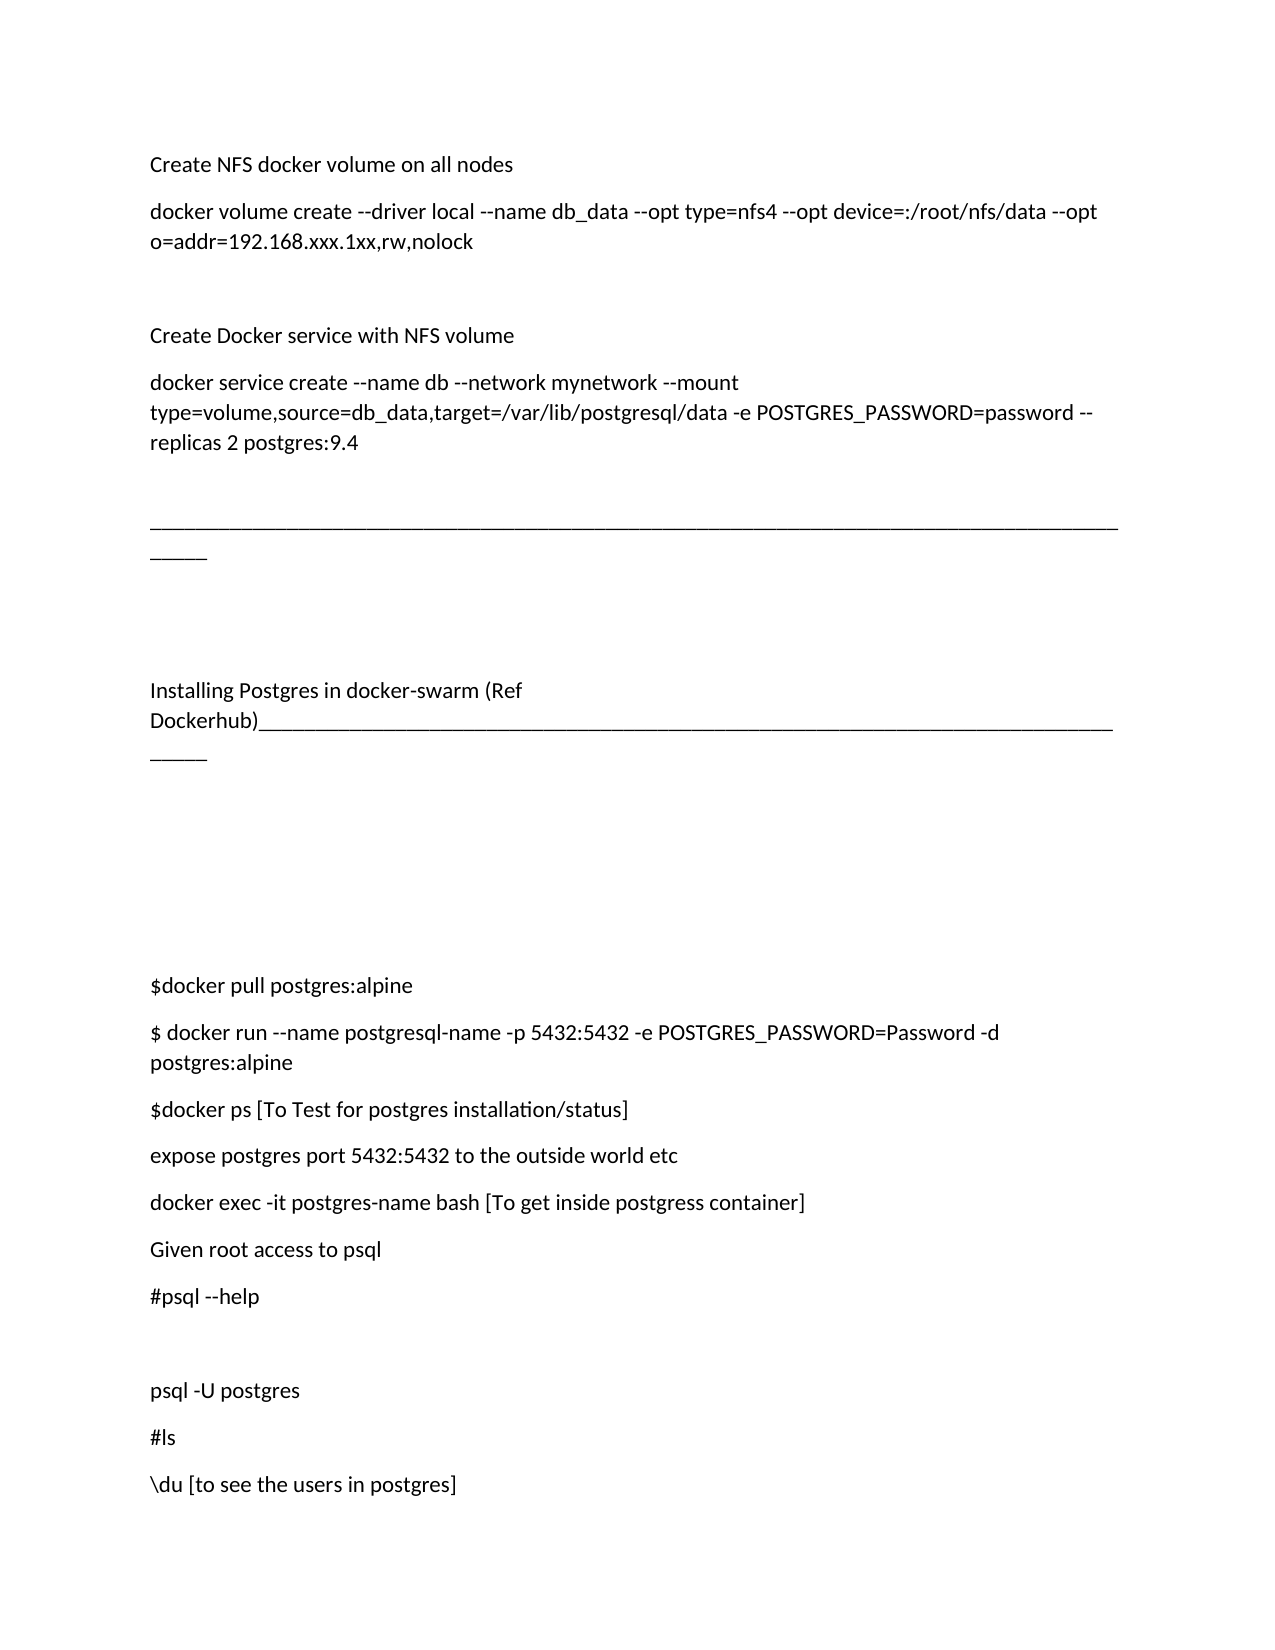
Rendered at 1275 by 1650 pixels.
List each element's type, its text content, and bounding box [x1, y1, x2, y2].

text #psql --help [150, 1282, 1125, 1310]
text __________________________________________________________________________________________ [150, 475, 1125, 563]
text $ docker run --name postgresql-name -p 5432:5432 -e POSTGRES_PASSWORD=Password -d postgres:alpine [150, 1018, 1125, 1076]
text #ls [150, 1423, 1125, 1451]
text Given root access to psql [150, 1235, 1125, 1263]
text psql -U postgres [150, 1376, 1125, 1404]
text docker exec -it postgres-name bash [To get inside postgress container] [150, 1188, 1125, 1217]
text $docker pull postgres:alpine [150, 971, 1125, 999]
text Create NFS docker volume on all nodes [150, 150, 1125, 178]
text $docker ps [To Test for postgres installation/status] [150, 1095, 1125, 1123]
text docker volume create --driver local --name db_data --opt type=nfs4 --opt device=:/root/nfs/data --opt o=addr=192.168.xxx.1xx,rw,nolock [150, 197, 1125, 255]
text \du [to see the users in postgres] [150, 1470, 1125, 1498]
text Installing Postgres in docker-swarm (Ref Dockerhub)________________________________________________________________________________ [150, 676, 1125, 764]
text Create Docker service with NFS volume [150, 321, 1125, 349]
text docker service create --name db --network mynetwork --mount type=volume,source=db_data,target=/var/lib/postgresql/data -e POSTGRES_PASSWORD=password --replicas 2 postgres:9.4 [150, 368, 1125, 456]
text expose postgres port 5432:5432 to the outside world etc [150, 1142, 1125, 1170]
